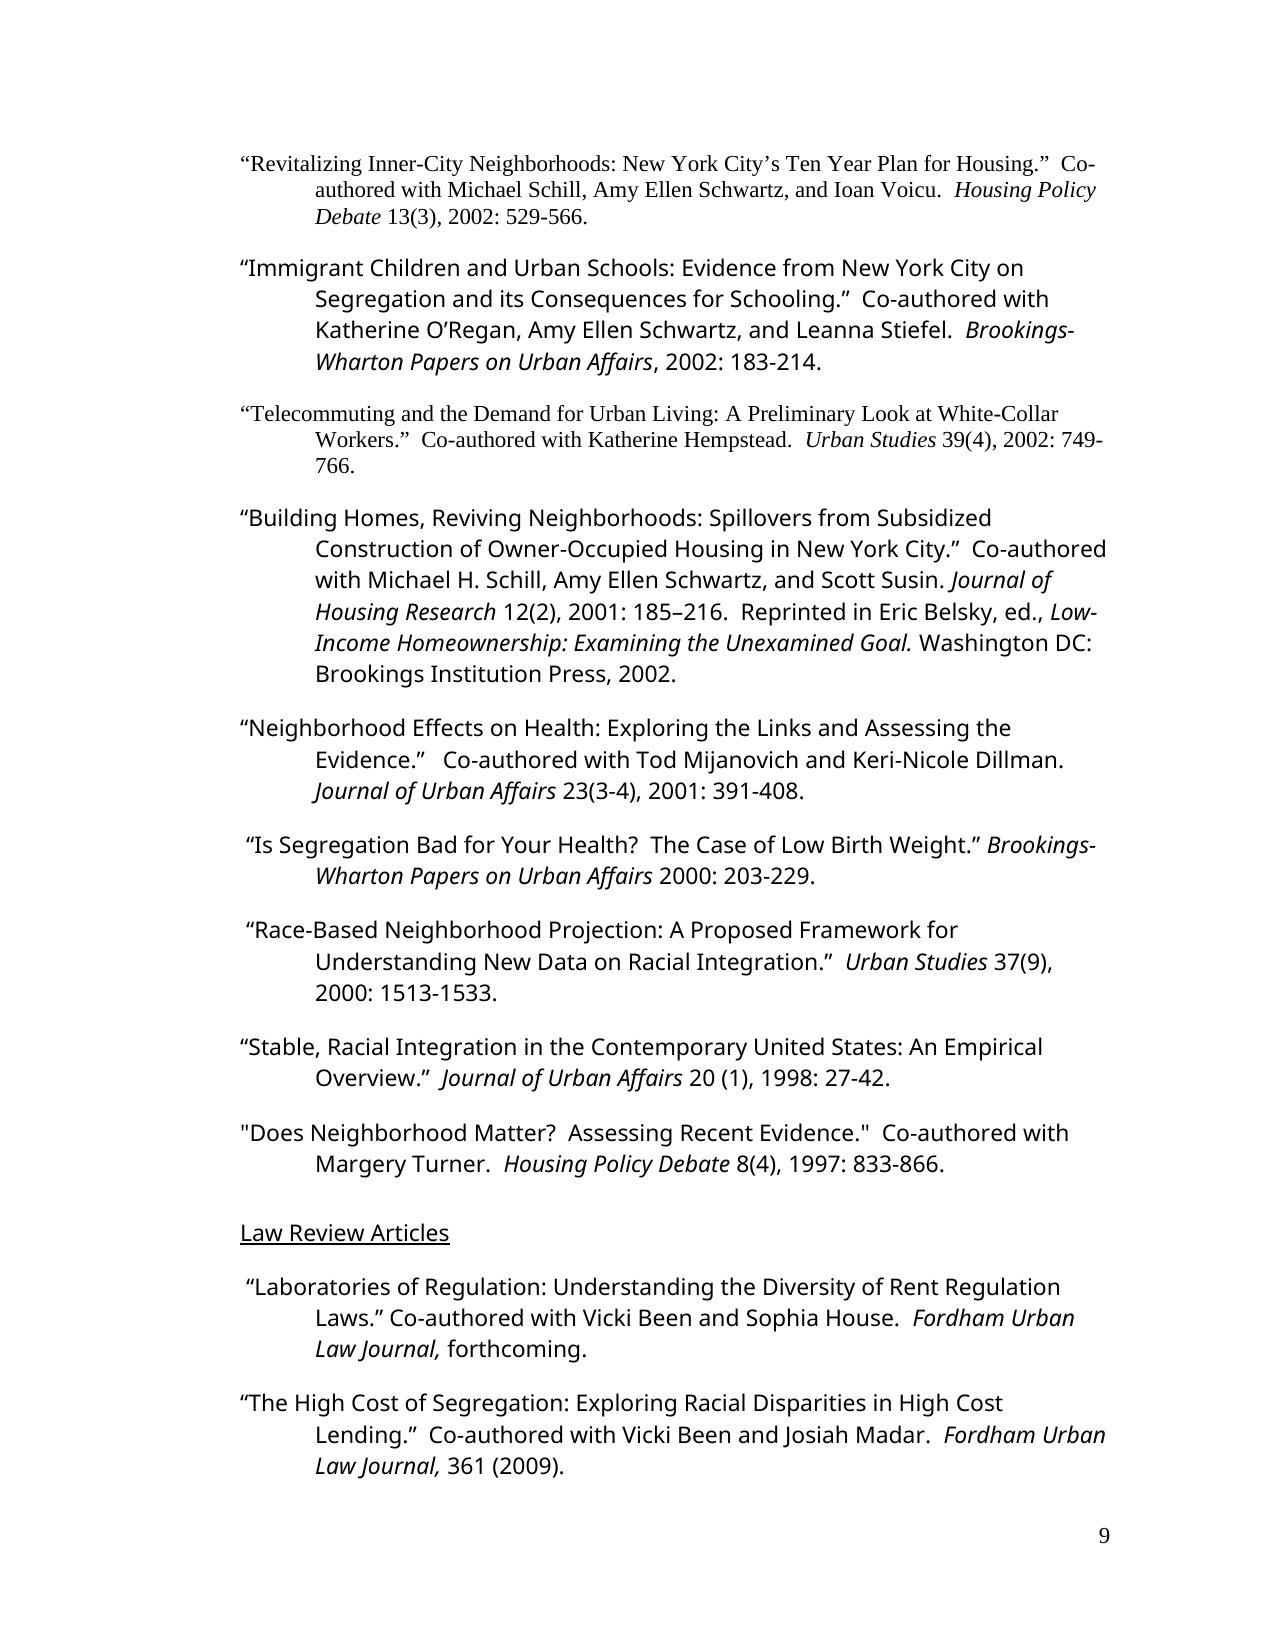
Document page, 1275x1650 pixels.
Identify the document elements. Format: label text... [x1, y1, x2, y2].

subtitle Law Review Articles [240, 1216, 1110, 1248]
text “Laboratories of Regulation: Understanding the Diversity of Rent Regulation Laws.” Co-authored with Vicki Been and Sophia House. Fordham Urban Law Journal, forthcoming. [240, 1271, 1110, 1364]
text “Stable, Racial Integration in the Contemporary United States: An Empirical Overview.” Journal of Urban Affairs 20 (1), 1998: 27-42. [240, 1031, 1110, 1093]
text “Neighborhood Effects on Health: Exploring the Links and Assessing the Evidence.” Co-authored with Tod Mijanovich and Keri-Nicole Dillman. Journal of Urban Affairs 23(3-4), 2001: 391-408. [240, 712, 1110, 806]
text “Telecommuting and the Demand for Urban Living: A Preliminary Look at White-Collar Workers.” Co-authored with Katherine Hempstead. Urban Studies 39(4), 2002: 749-766. [240, 400, 1110, 479]
text “Building Homes, Reviving Neighborhoods: Spillovers from Subsidized Construction of Owner-Occupied Housing in New York City.” Co-authored with Michael H. Schill, Amy Ellen Schwartz, and Scott Susin. Journal of Housing Research 12(2), 2001: 185–216. Reprinted in Eric Belsky, ed., Low-Income Homeownership: Examining the Unexamined Goal. Washington DC: Brookings Institution Press, 2002. [240, 502, 1110, 689]
text “Is Segregation Bad for Your Health? The Case of Low Birth Weight.” Brookings-Wharton Papers on Urban Affairs 2000: 203-229. [240, 829, 1110, 891]
text "Does Neighborhood Matter? Assessing Recent Evidence." Co-authored with Margery Turner. Housing Policy Debate 8(4), 1997: 833-866. [240, 1116, 1110, 1179]
text “Immigrant Children and Urban Schools: Evidence from New York City on Segregation and its Consequences for Schooling.” Co-authored with Katherine O’Regan, Amy Ellen Schwartz, and Leanna Stiefel. Brookings-Wharton Papers on Urban Affairs, 2002: 183-214. [240, 252, 1110, 377]
text “Revitalizing Inner-City Neighborhoods: New York City’s Ten Year Plan for Housing.” Co-authored with Michael Schill, Amy Ellen Schwartz, and Ioan Voicu. Housing Policy Debate 13(3), 2002: 529-566. [240, 150, 1110, 229]
text “Race-Based Neighborhood Projection: A Proposed Framework for Understanding New Data on Racial Integration.” Urban Studies 37(9), 2000: 1513-1533. [240, 914, 1110, 1008]
text “The High Cost of Segregation: Exploring Racial Disparities in High Cost Lending.” Co-authored with Vicki Been and Josiah Madar. Fordham Urban Law Journal, 361 (2009). [240, 1387, 1110, 1481]
